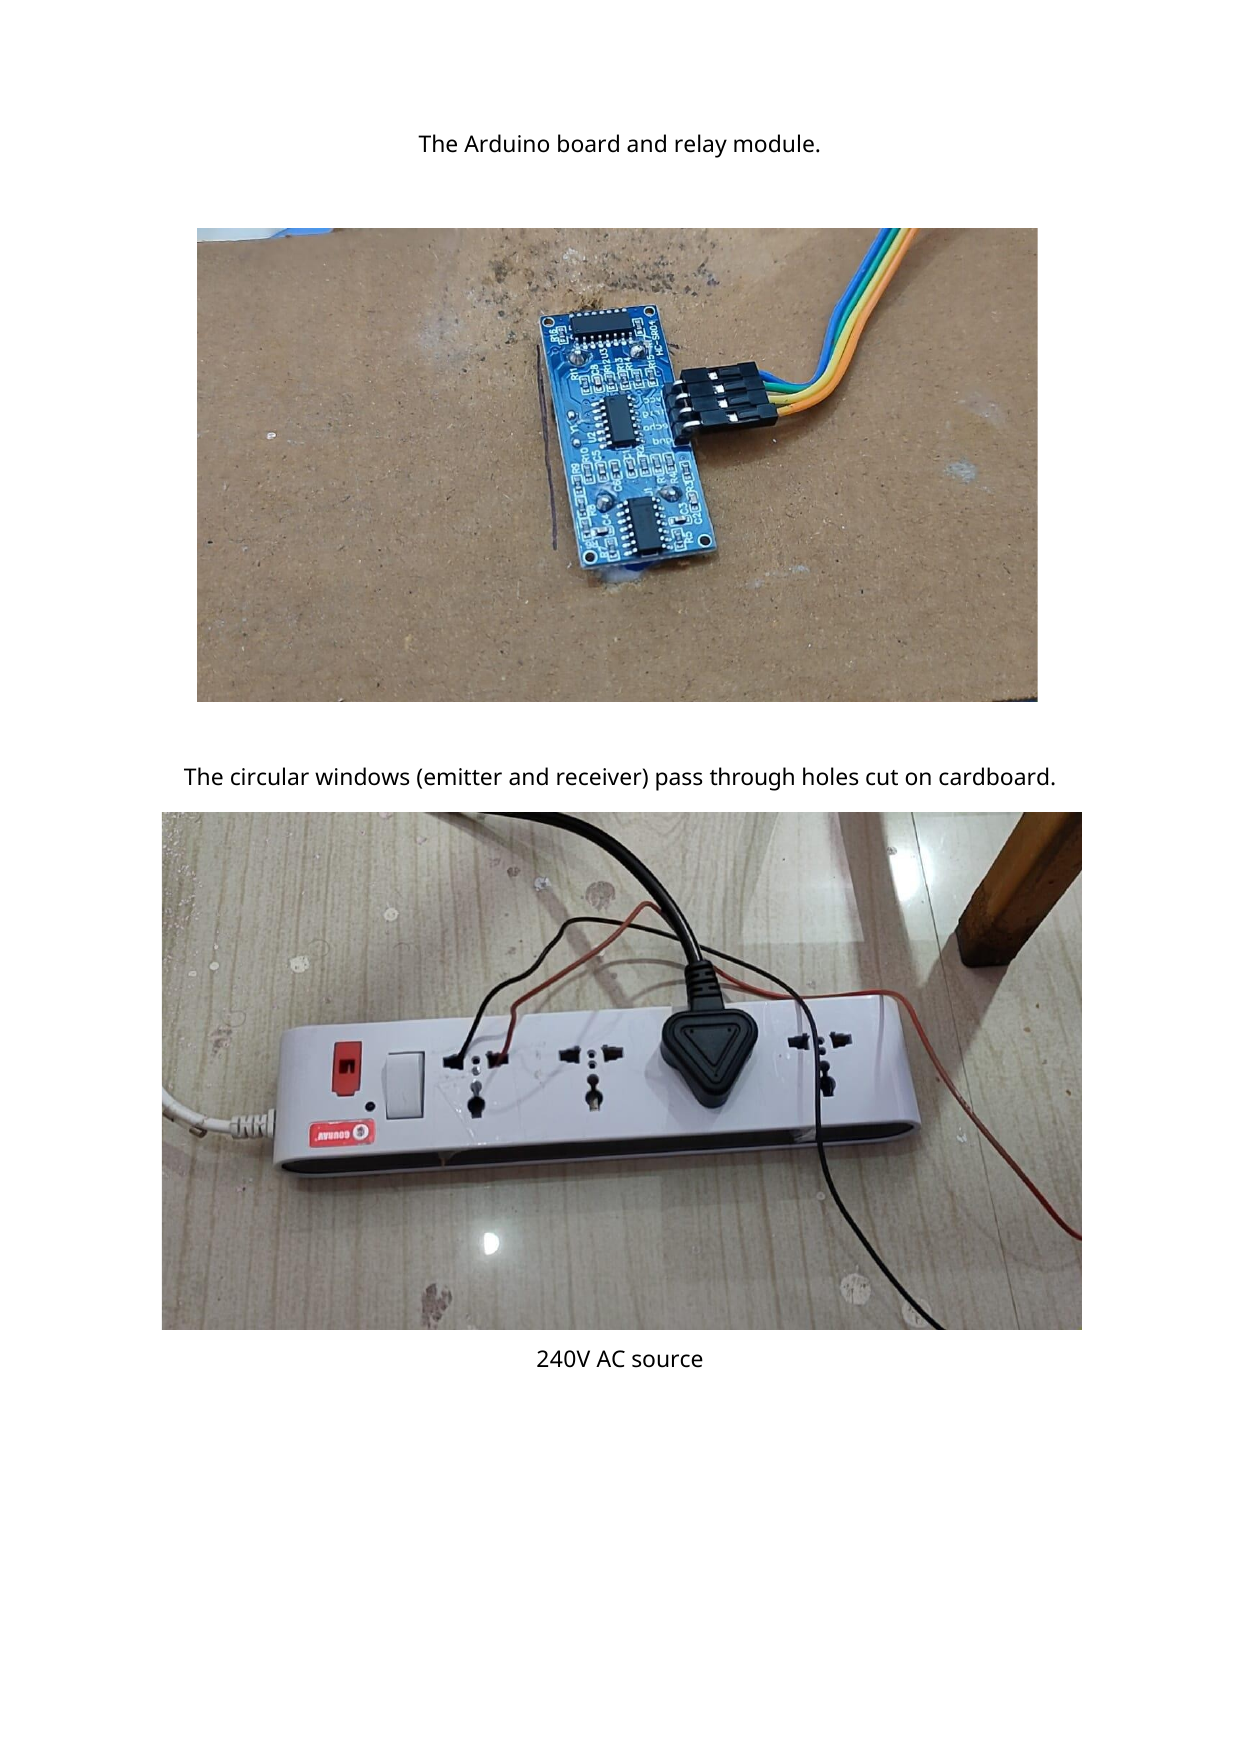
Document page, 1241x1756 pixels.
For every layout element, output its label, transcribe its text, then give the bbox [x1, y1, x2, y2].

text The Arduino board and relay module. [64, 128, 1175, 159]
picture [161, 812, 1082, 1330]
picture [197, 228, 1038, 702]
text The circular windows (emitter and receiver) pass through holes cut on cardboard. [64, 761, 1175, 792]
